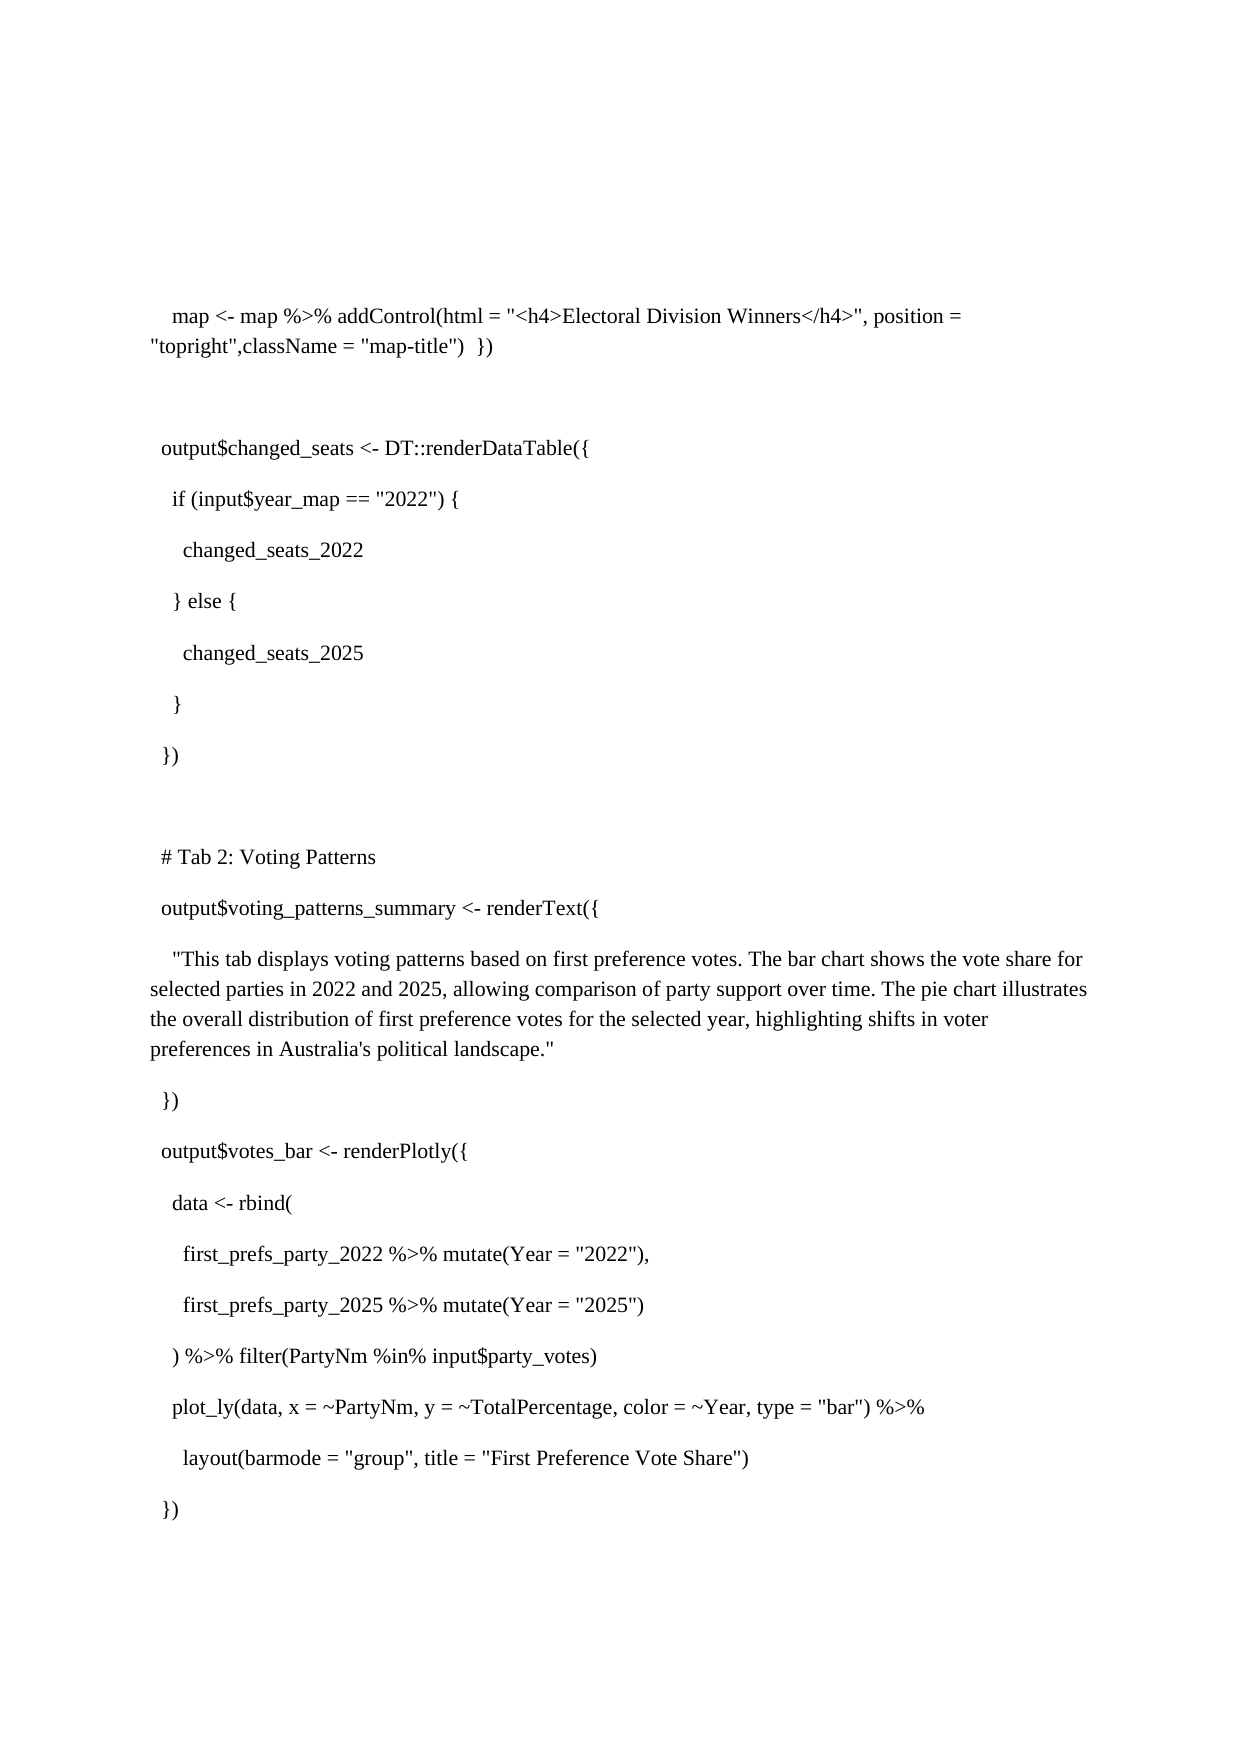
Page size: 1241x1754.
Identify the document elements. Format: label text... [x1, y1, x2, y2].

text data <- rbind( [150, 1189, 1090, 1215]
text changed_seats_2025 [150, 639, 1090, 665]
text output$changed_seats <- DT::renderDataTable({ [150, 435, 1090, 461]
text } [150, 691, 1090, 716]
text first_prefs_party_2022 %>% mutate(Year = "2022"), [150, 1241, 1090, 1266]
text }) [150, 1496, 1090, 1521]
text plot_ly(data, x = ~PartyNm, y = ~TotalPercentage, color = ~Year, type = "bar") %>% [150, 1394, 1090, 1419]
text "This tab displays voting patterns based on first preference votes. The bar chart shows the vote share for selected parties in 2022 and 2025, allowing comparison of party support over time. The pie chart illustrates the overall distribution of first preference votes for the selected year, highlighting shifts in voter preferences in Australia's political landscape." [150, 946, 1090, 1062]
text }) [150, 1087, 1090, 1113]
text first_prefs_party_2025 %>% mutate(Year = "2025") [150, 1292, 1090, 1317]
text output$votes_bar <- renderPlotly({ [150, 1138, 1090, 1164]
text map <- map %>% addControl(html = "<h4>Electoral Division Winners</h4>", position = "topright",className = "map-title") }) [150, 303, 1090, 358]
text layout(barmode = "group", title = "First Preference Vote Share") [150, 1445, 1090, 1470]
text output$voting_patterns_summary <- renderText({ [150, 895, 1090, 920]
text } else { [150, 588, 1090, 614]
text changed_seats_2022 [150, 537, 1090, 563]
text ) %>% filter(PartyNm %in% input$party_votes) [150, 1343, 1090, 1368]
text # Tab 2: Voting Patterns [150, 844, 1090, 869]
text if (input$year_map == "2022") { [150, 486, 1090, 512]
text }) [150, 742, 1090, 767]
